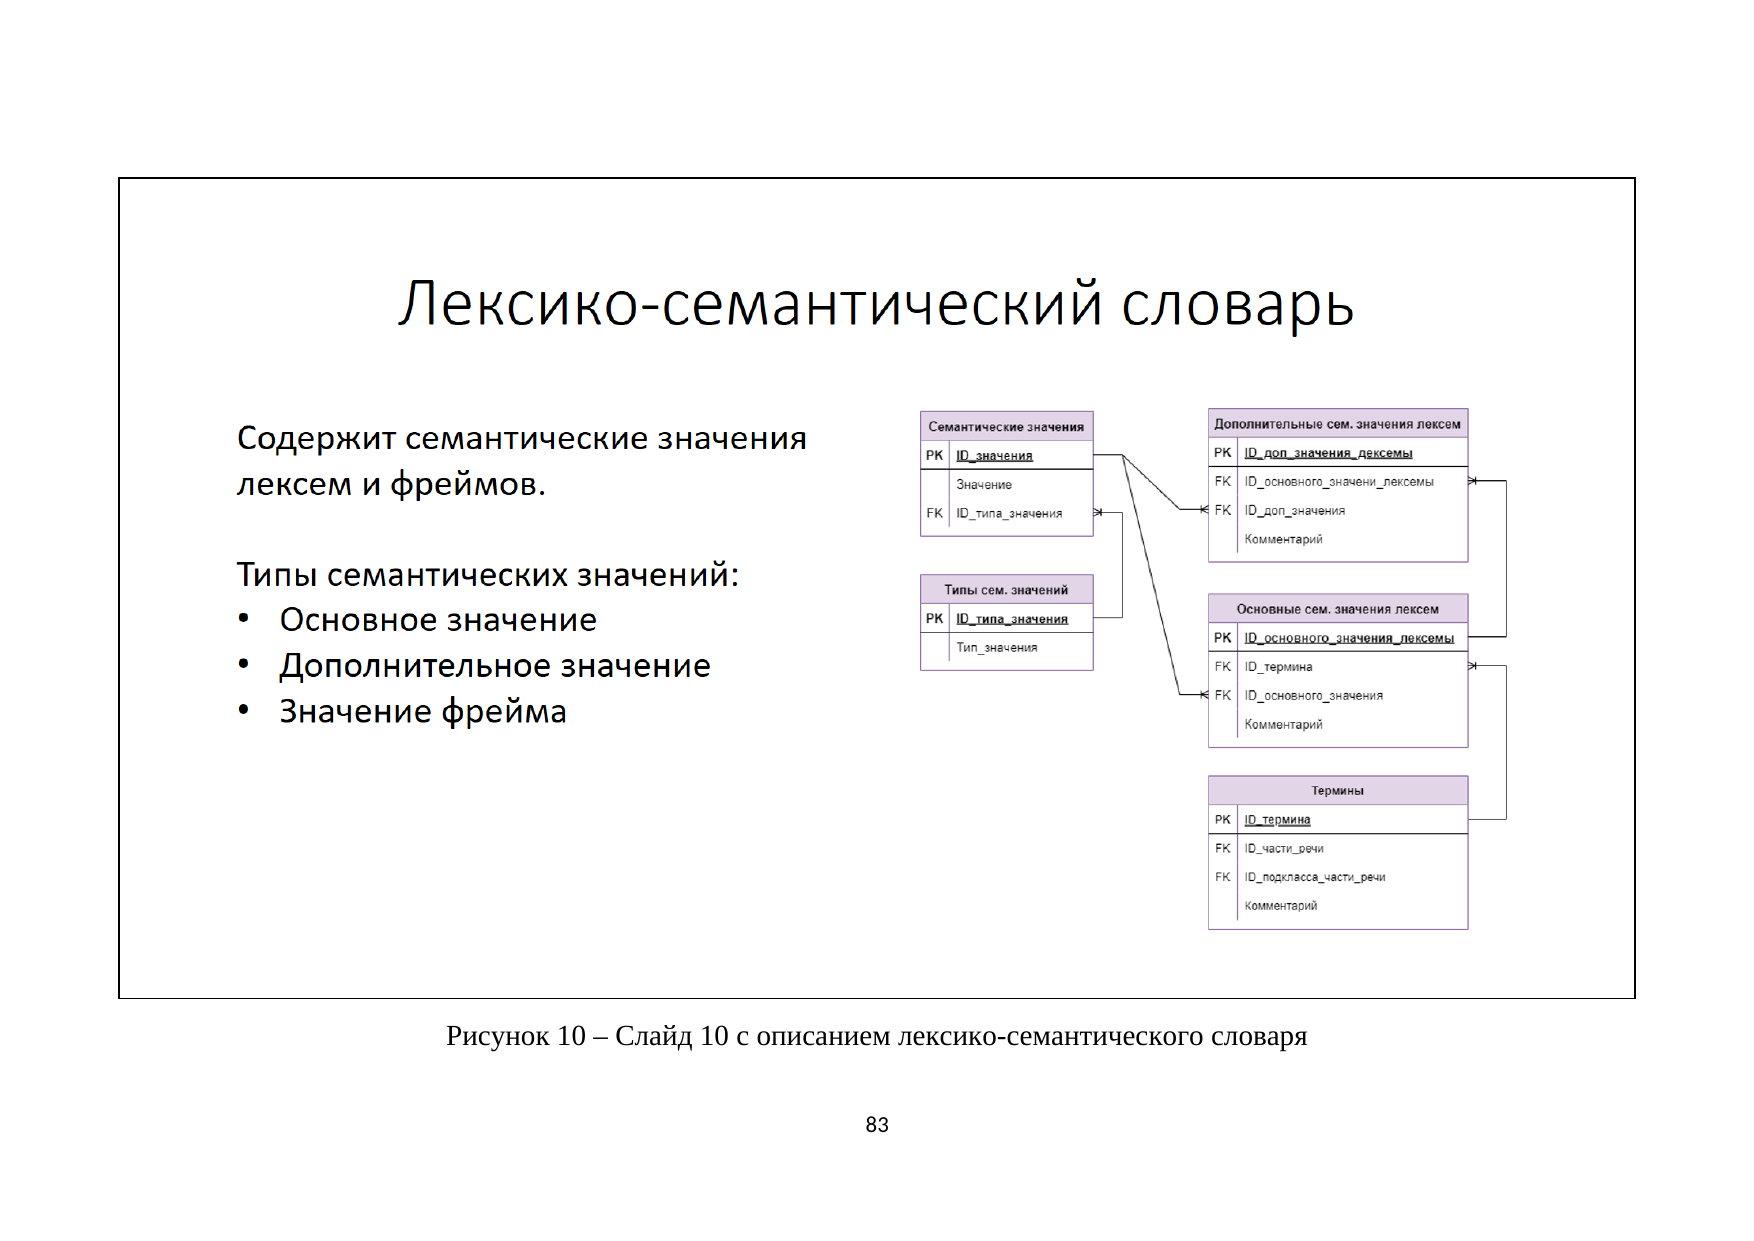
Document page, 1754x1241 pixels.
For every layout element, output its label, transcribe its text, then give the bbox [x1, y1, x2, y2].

text Рисунок 10 – Слайд 10 с описанием лексико-семантического словаря [118, 1018, 1636, 1052]
picture [120, 179, 1634, 998]
